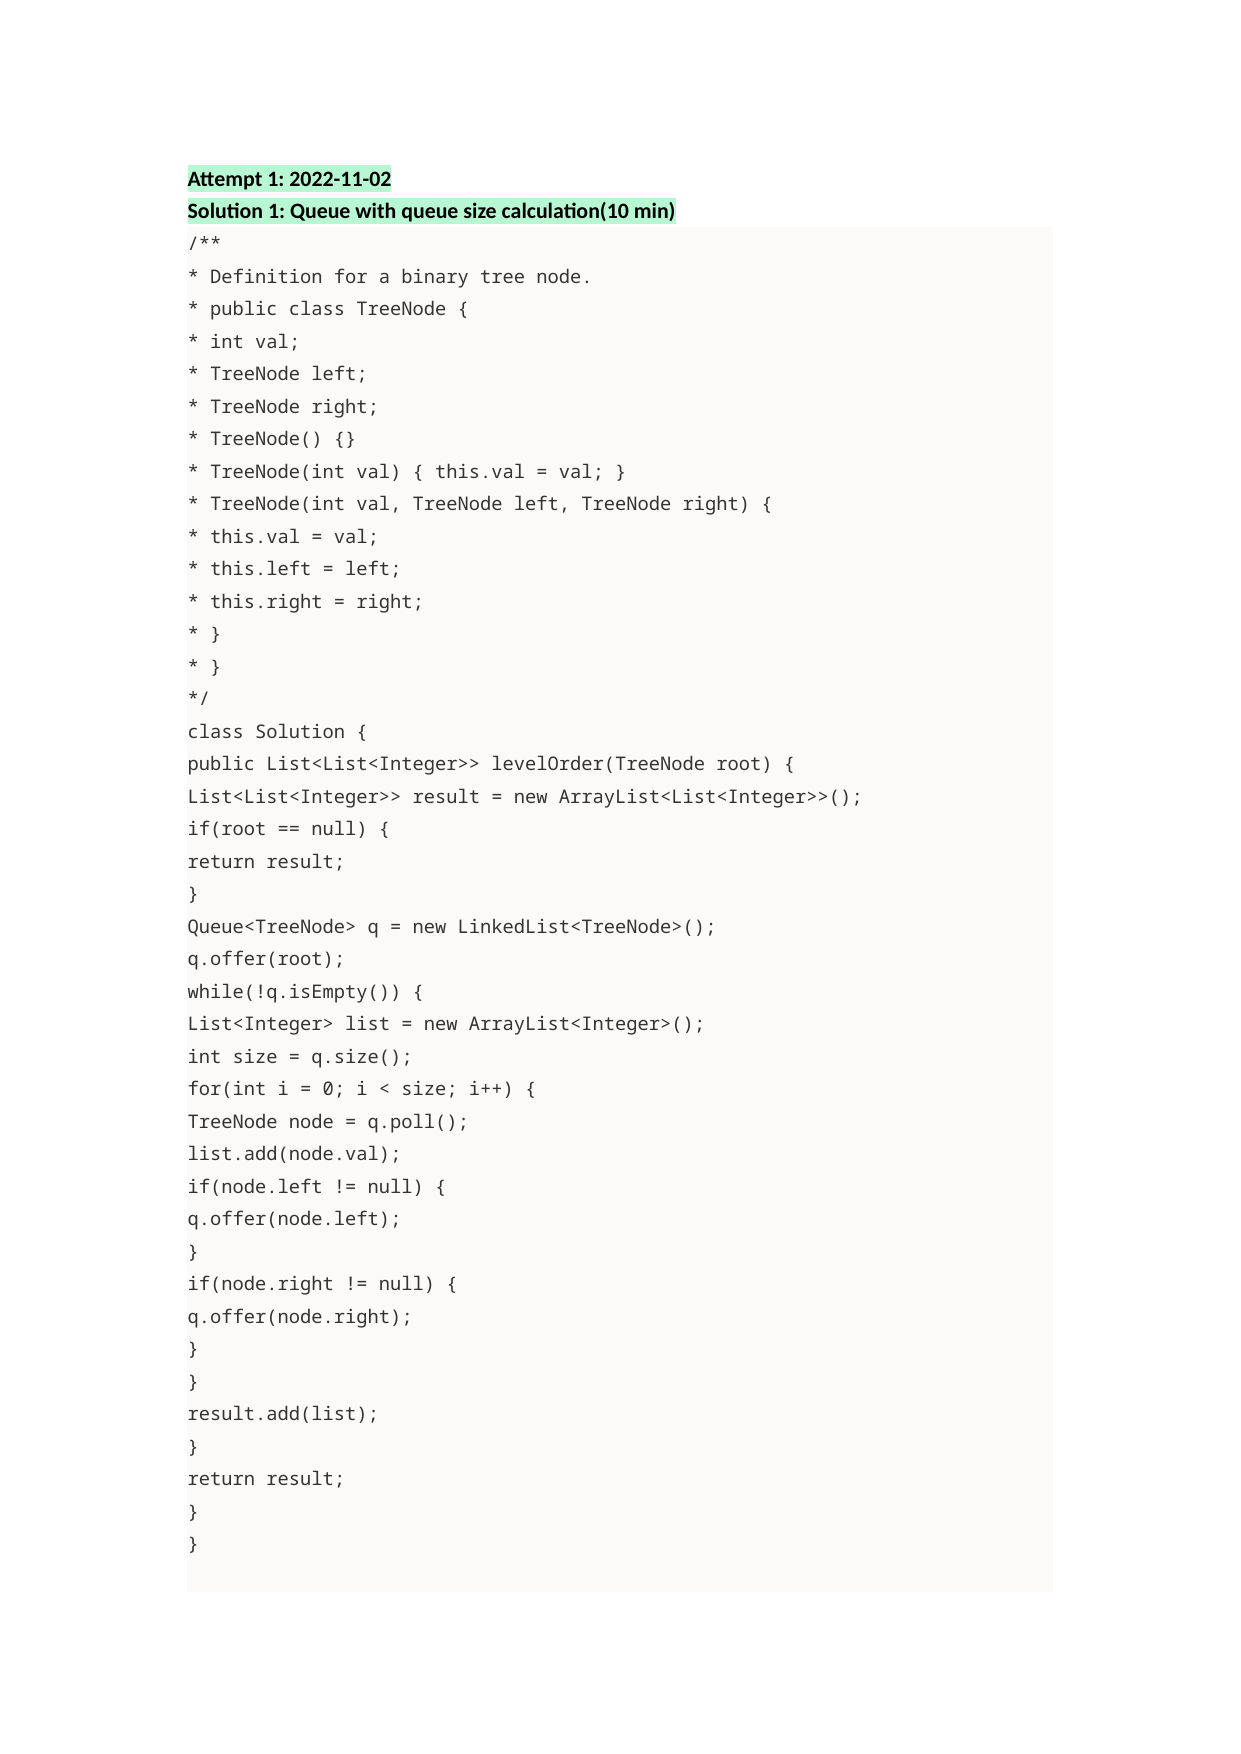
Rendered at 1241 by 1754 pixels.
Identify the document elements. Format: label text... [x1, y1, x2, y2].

text } [187, 1332, 1053, 1364]
text list.add(node.val); [187, 1137, 1053, 1169]
text result.add(list); [187, 1397, 1053, 1429]
text return result; [187, 844, 1053, 877]
text * } [187, 649, 1053, 682]
text } [187, 1234, 1053, 1267]
text * this.left = left; [187, 552, 1053, 584]
text * TreeNode(int val, TreeNode left, TreeNode right) { [187, 487, 1053, 519]
text List<Integer> list = new ArrayList<Integer>(); [187, 1007, 1053, 1039]
text List<List<Integer>> result = new ArrayList<List<Integer>>(); [187, 779, 1053, 812]
text } [187, 1494, 1053, 1527]
text * int val; [187, 324, 1053, 357]
text * this.val = val; [187, 519, 1053, 552]
text if(node.right != null) { [187, 1267, 1053, 1299]
text } [187, 1429, 1053, 1462]
text } [187, 1364, 1053, 1397]
text Attempt 1: 2022-11-02 [187, 162, 1053, 194]
text * TreeNode left; [187, 357, 1053, 389]
text * Definition for a binary tree node. [187, 259, 1053, 292]
text int size = q.size(); [187, 1039, 1053, 1072]
text Queue<TreeNode> q = new LinkedList<TreeNode>(); [187, 909, 1053, 942]
text Solution 1: Queue with queue size calculation(10 min) [187, 194, 1053, 227]
text TreeNode node = q.poll(); [187, 1104, 1053, 1137]
text q.offer(node.right); [187, 1299, 1053, 1332]
text return result; [187, 1462, 1053, 1494]
text while(!q.isEmpty()) { [187, 974, 1053, 1007]
text if(root == null) { [187, 812, 1053, 844]
text * } [187, 617, 1053, 649]
text * TreeNode right; [187, 389, 1053, 422]
text * TreeNode(int val) { this.val = val; } [187, 454, 1053, 487]
text if(node.left != null) { [187, 1169, 1053, 1202]
text } [187, 877, 1053, 909]
text /** [187, 227, 1053, 259]
text q.offer(node.left); [187, 1202, 1053, 1234]
text */ [187, 682, 1053, 714]
text * TreeNode() {} [187, 422, 1053, 454]
text public List<List<Integer>> levelOrder(TreeNode root) { [187, 747, 1053, 779]
text for(int i = 0; i < size; i++) { [187, 1072, 1053, 1104]
text q.offer(root); [187, 942, 1053, 974]
text class Solution { [187, 714, 1053, 747]
text * public class TreeNode { [187, 292, 1053, 324]
text * this.right = right; [187, 584, 1053, 617]
text } [187, 1527, 1053, 1559]
